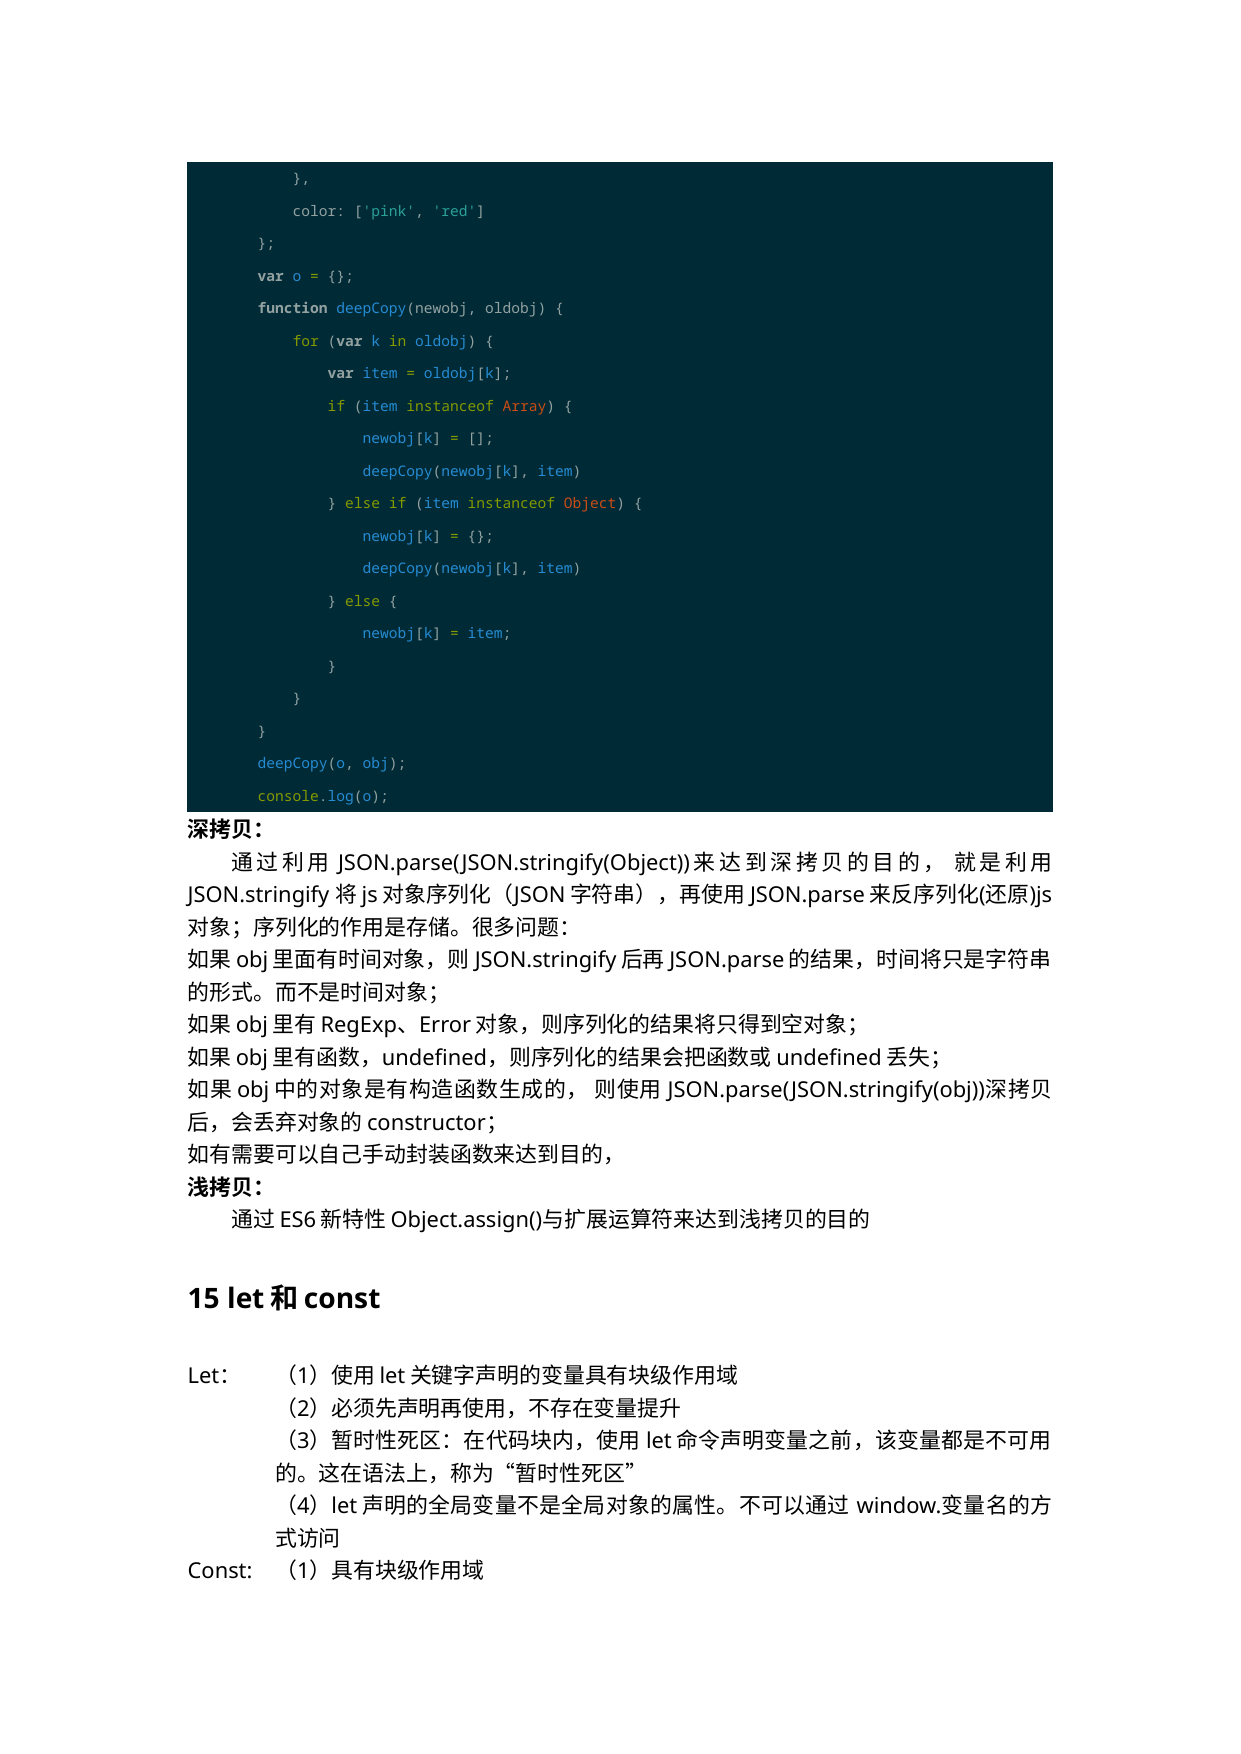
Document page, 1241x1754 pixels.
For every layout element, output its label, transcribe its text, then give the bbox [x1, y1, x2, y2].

text } [187, 649, 1053, 682]
list 必须先声明再使用，不存在变量提升 [275, 1390, 1053, 1423]
text var item = oldobj[k]; [187, 357, 1053, 389]
text function deepCopy(newobj, oldobj) { [187, 292, 1053, 324]
list Const: （1）具有块级作用域 [187, 1553, 1053, 1585]
text for (var k in oldobj) { [187, 324, 1053, 357]
text 深拷贝： 通过利用JSON.parse(JSON.stringify(Object))来达到深拷贝的目的， 就是利用JSON.stringify 将js对象序列化（JSON字符串），再使用JSON.parse来反序列化(还原)js对象；序列化的作用是存储。很多问题： [187, 812, 1053, 942]
text newobj[k] = []; [187, 422, 1053, 454]
text } else if (item instanceof Object) { [187, 487, 1053, 519]
text }, [187, 162, 1053, 194]
text } [187, 682, 1053, 714]
text 如果obj中的对象是有构造函数生成的， 则使用JSON.parse(JSON.stringify(obj))深拷贝后，会丢弃对象的constructor； 如有需要可以自己手动封装函数来达到目的， 浅拷贝： 通过ES6新特性Object.assign()与扩展运算符来达到浅拷贝的目的 [187, 1072, 1053, 1234]
text if (item instanceof Array) { [187, 389, 1053, 422]
text } else { [187, 584, 1053, 617]
text console.log(o); [187, 779, 1053, 812]
text newobj[k] = {}; [187, 519, 1053, 552]
text 如果obj里面有时间对象，则JSON.stringify后再JSON.parse的结果，时间将只是字符串的形式。而不是时间对象； [187, 942, 1053, 1007]
text }; [187, 227, 1053, 259]
text deepCopy(o, obj); [187, 747, 1053, 779]
text 如果obj里有RegExp、Error对象，则序列化的结果将只得到空对象； [187, 1007, 1053, 1039]
list let声明的全局变量不是全局对象的属性。不可以通过window.变量名的方式访问 [275, 1488, 1053, 1553]
text deepCopy(newobj[k], item) [187, 454, 1053, 487]
text newobj[k] = item; [187, 617, 1053, 649]
list 暂时性死区：在代码块内，使用let命令声明变量之前，该变量都是不可用的。这在语法上，称为“暂时性死区” [275, 1423, 1053, 1488]
text Let： （1）使用let关键字声明的变量具有块级作用域 [187, 1358, 1053, 1390]
text deepCopy(newobj[k], item) [187, 552, 1053, 584]
text color: ['pink', 'red'] [187, 194, 1053, 227]
text 如果obj里有函数，undefined，则序列化的结果会把函数或 undefined丢失； [187, 1039, 1053, 1072]
subtitle 15 let和const [187, 1264, 1053, 1329]
text var o = {}; [187, 259, 1053, 292]
text } [187, 714, 1053, 747]
